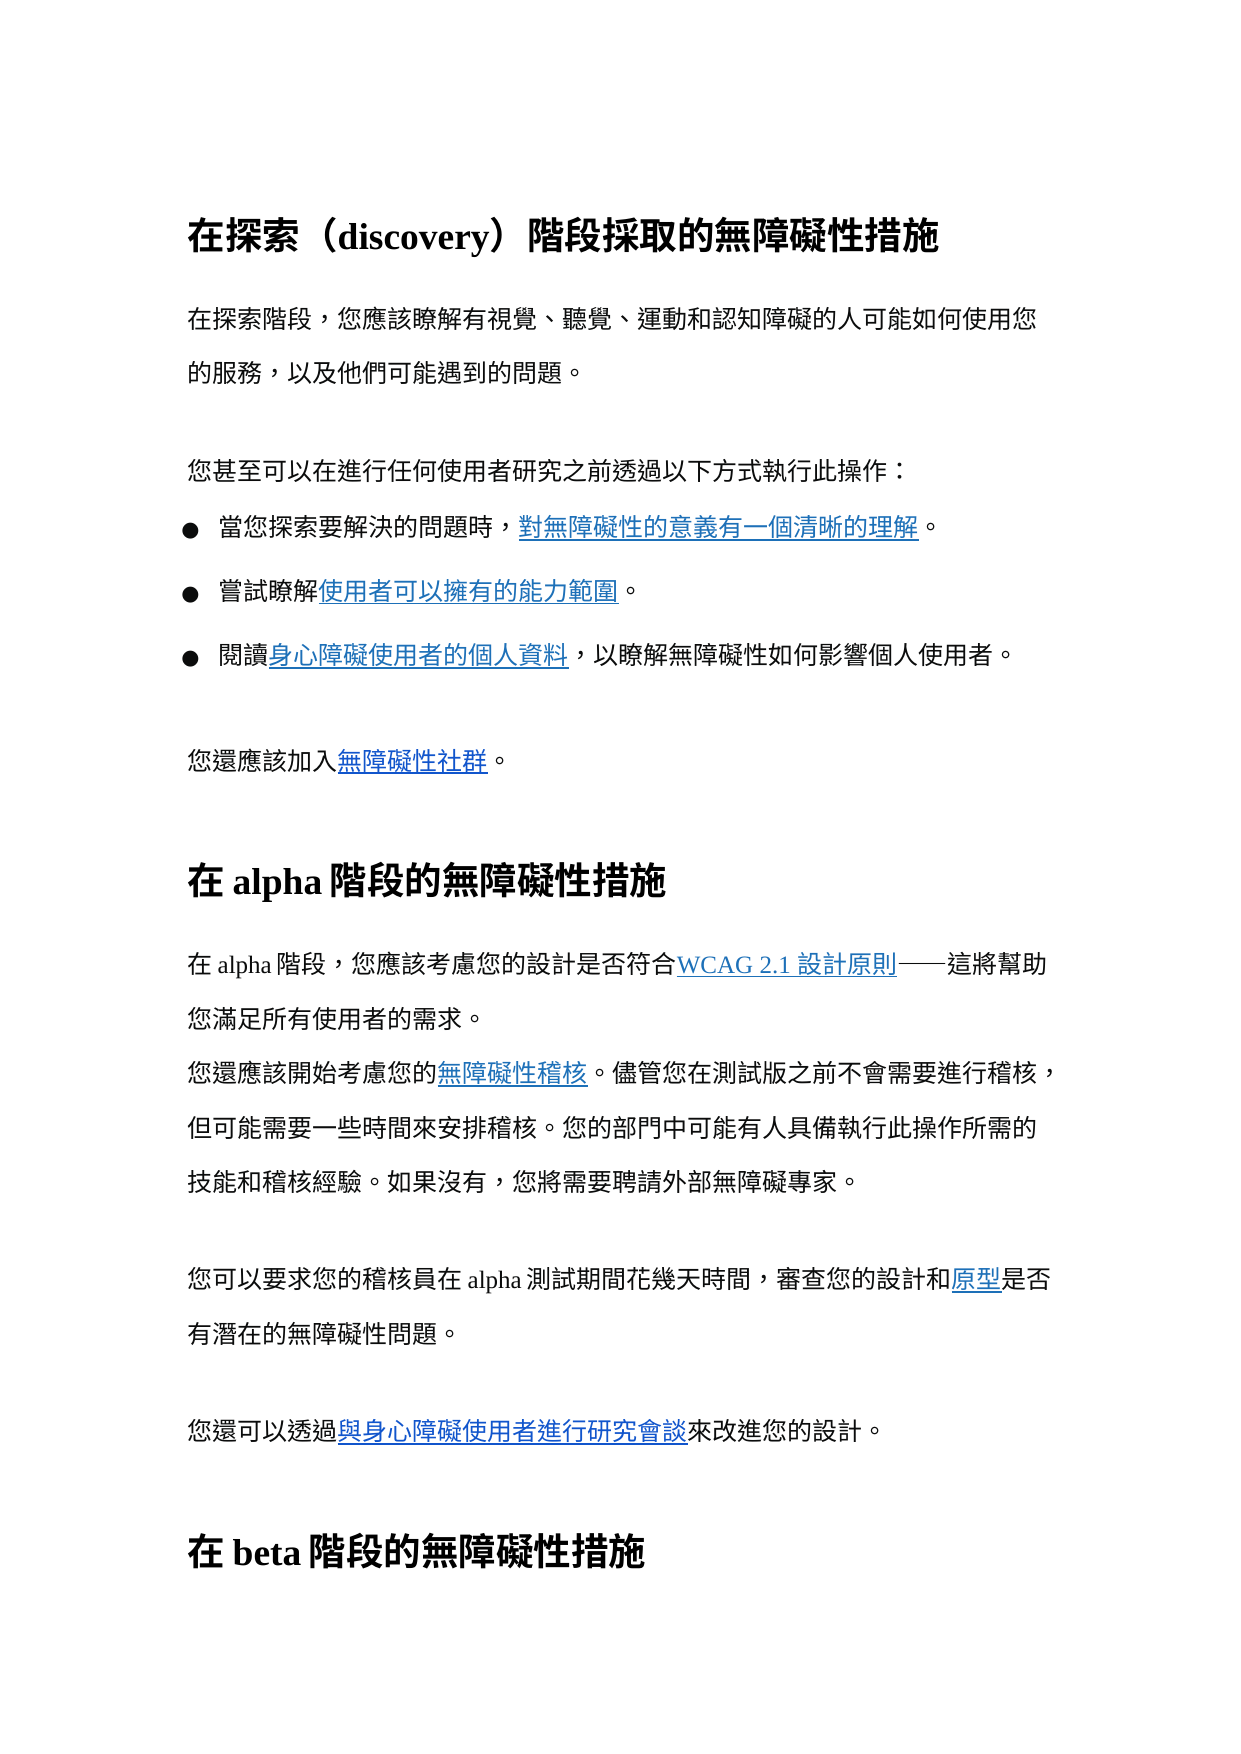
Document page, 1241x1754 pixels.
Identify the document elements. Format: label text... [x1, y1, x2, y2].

list 身心障礙使用者的個人資料 [181, 634, 1053, 677]
text 無障礙性稽核 [187, 1054, 1053, 1199]
text WCAG 2.1 設計原則 [187, 945, 1053, 1036]
text 與身心障礙使用者進行研究會談 [187, 1412, 1053, 1448]
list 使用者可以擁有的能力範圍 [181, 570, 1053, 612]
text 原型 [187, 1260, 1053, 1351]
text 無障礙性社群 [187, 741, 1053, 777]
list 對無障礙性的意義有一個清晰的理解 [181, 506, 1053, 548]
